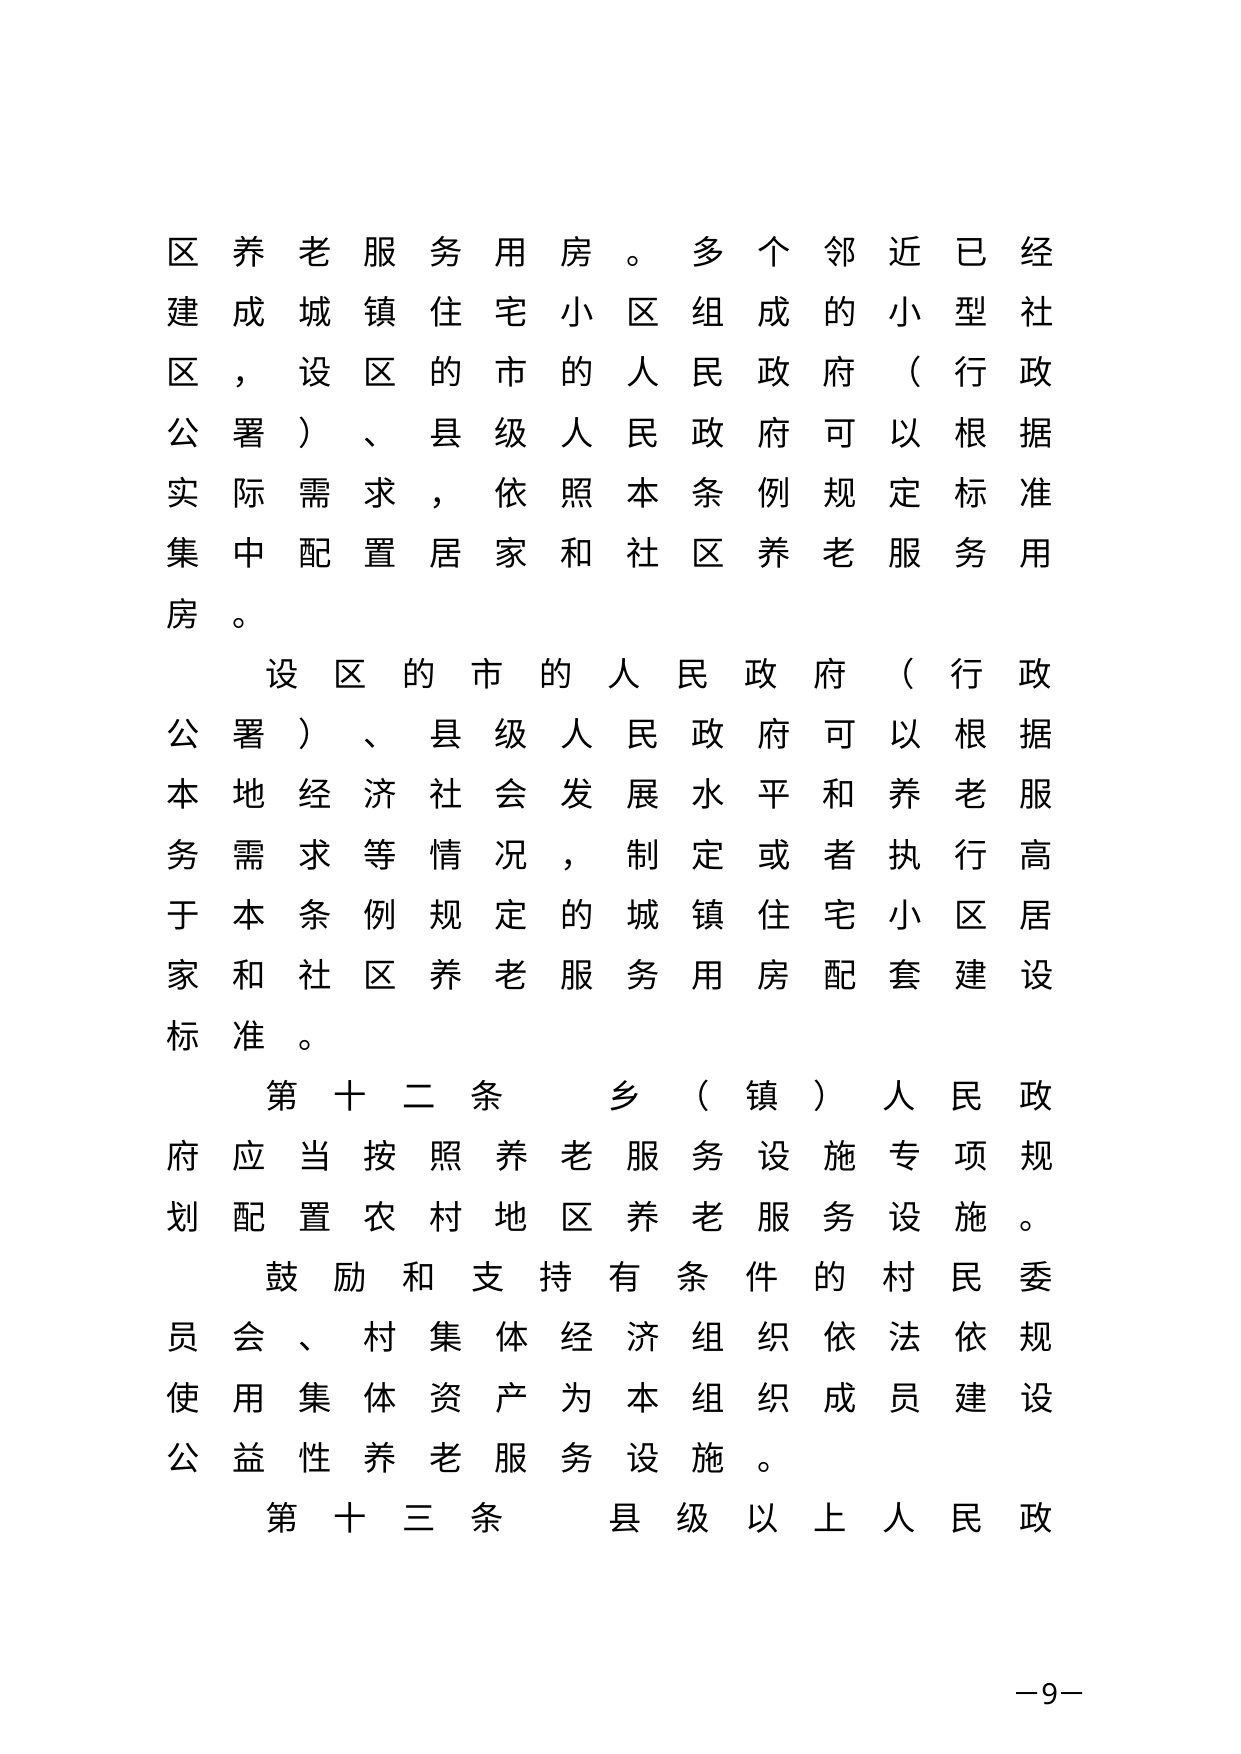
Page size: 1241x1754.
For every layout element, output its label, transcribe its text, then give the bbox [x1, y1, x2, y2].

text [167, 1486, 1085, 1546]
text 鼓励和支持有条件的村民委员会、村集体经济组织依法依规使用集体资产为本组织成员建设公益性养老服务设施。 [167, 1245, 1085, 1486]
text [167, 219, 1085, 642]
text 第十二条 乡（镇）人民政府应当按照养老服务设施专项规划配置农村地区养老服务设施。 [167, 1064, 1085, 1245]
text 设区的市的人民政府（行政公署）、县级人民政府可以根据本地经济社会发展水平和养老服务需求等情况，制定或者执行高于本条例规定的城镇住宅小区居家和社区养老服务用房配套建设标准。 [167, 642, 1085, 1064]
